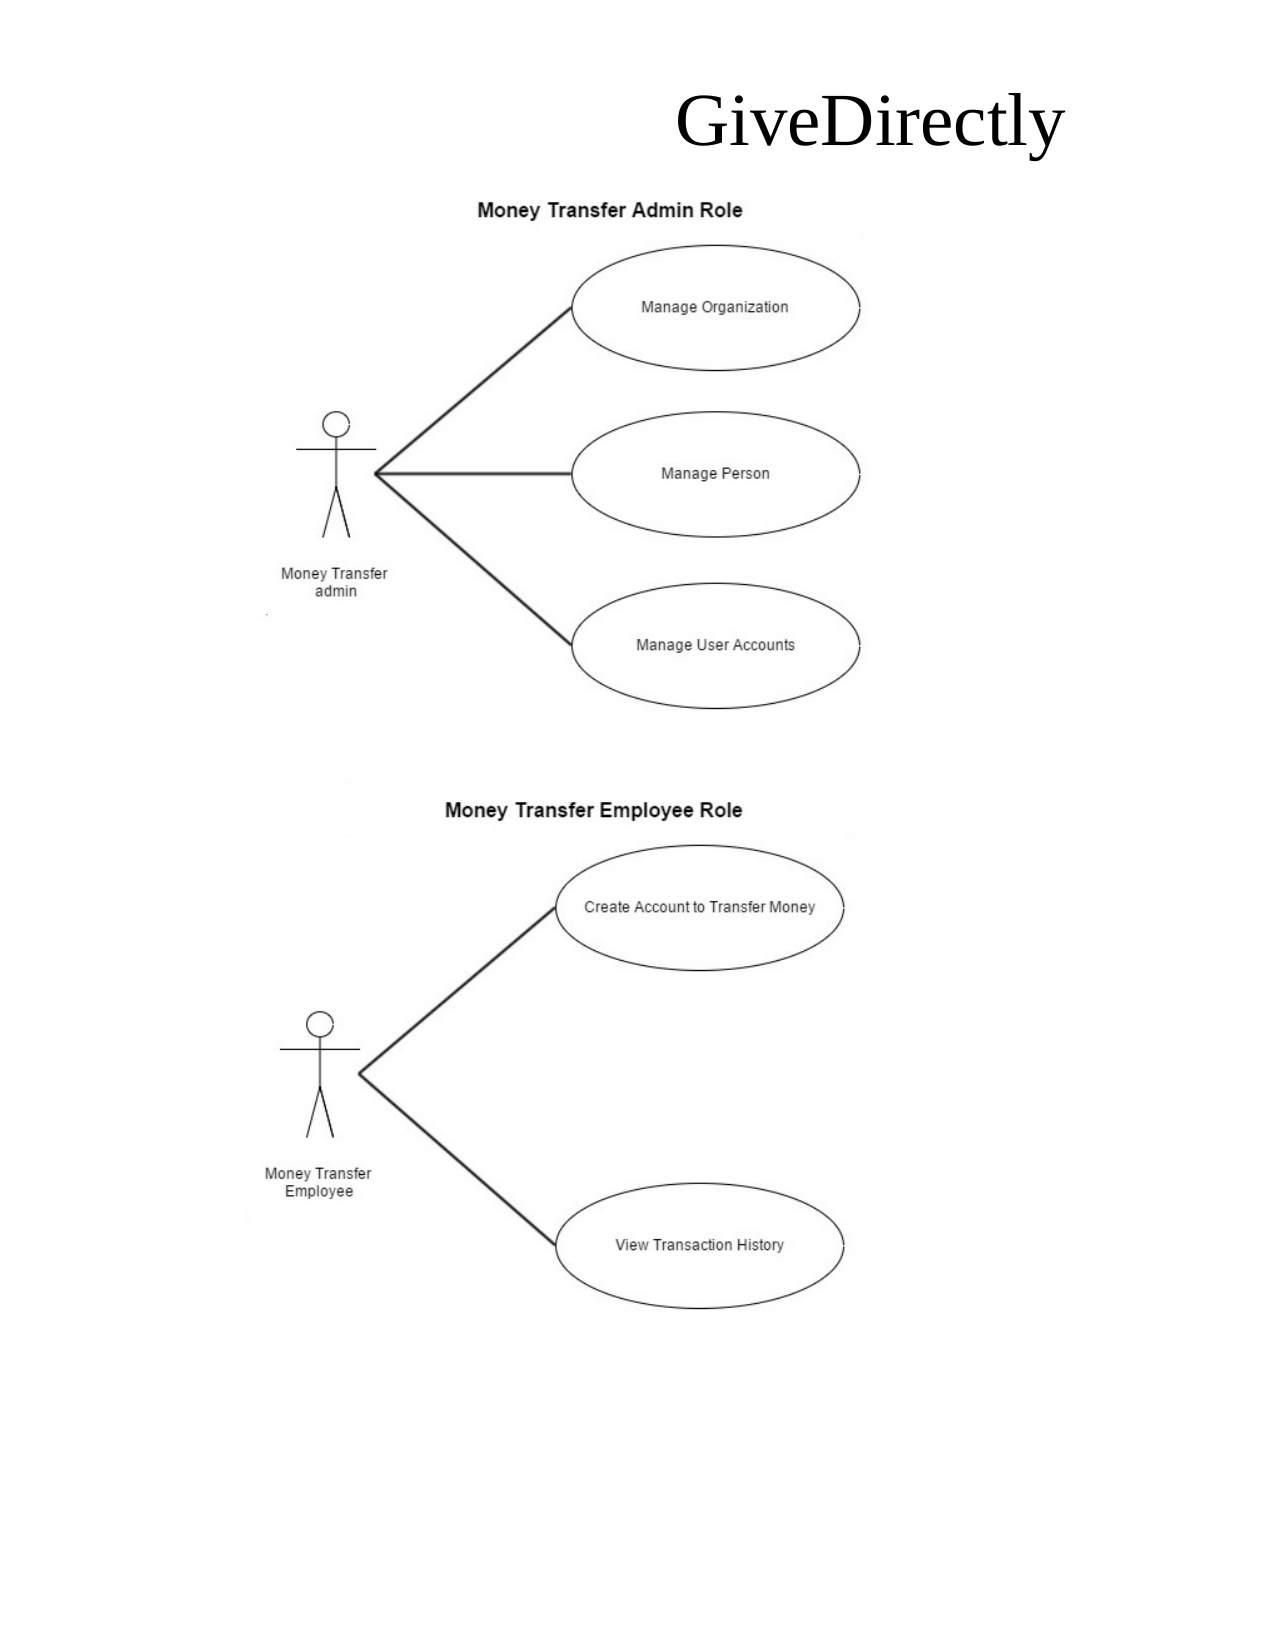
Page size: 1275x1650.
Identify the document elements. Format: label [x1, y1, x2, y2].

picture [225, 161, 893, 733]
picture [225, 761, 877, 1333]
